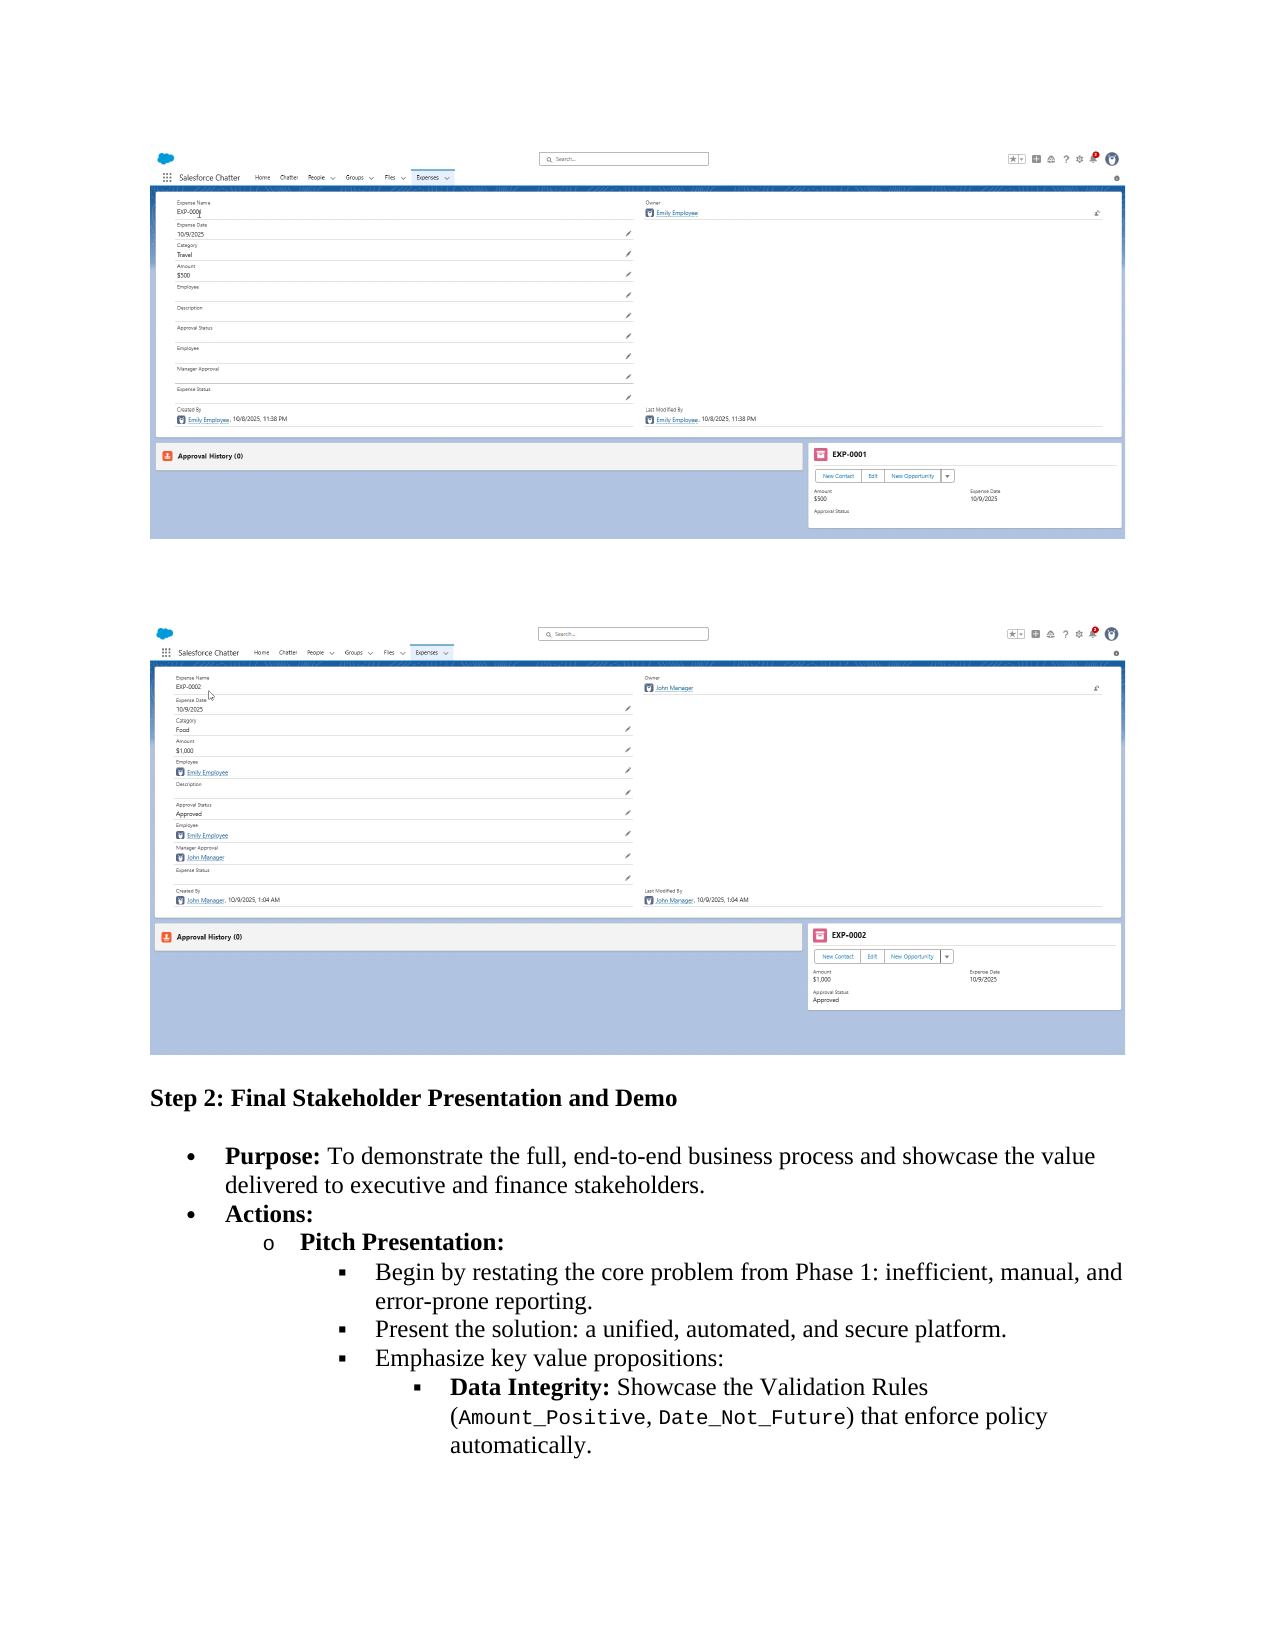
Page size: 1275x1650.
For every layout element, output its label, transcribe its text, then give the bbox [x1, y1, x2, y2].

list Present the solution: a unified, automated, and secure platform. [337, 1314, 1125, 1343]
list Emphasize key value propositions: [337, 1343, 1125, 1372]
list Purpose: To demonstrate the full, end-to-end business process and showcase the value delivered to executive and finance stakeholders. [187, 1141, 1125, 1199]
picture [150, 626, 1125, 1055]
list Pitch Presentation: [262, 1227, 1125, 1257]
list Begin by restating the core problem from Phase 1: inefficient, manual, and error-prone reporting. [337, 1257, 1125, 1314]
list Data Integrity: Showcase the Validation Rules (Amount_Positive, Date_Not_Future) that enforce policy automatically. [412, 1372, 1125, 1459]
list Actions: [187, 1199, 1125, 1227]
picture [150, 150, 1125, 539]
text Step 2: Final Stakeholder Presentation and Demo [150, 1083, 1125, 1112]
